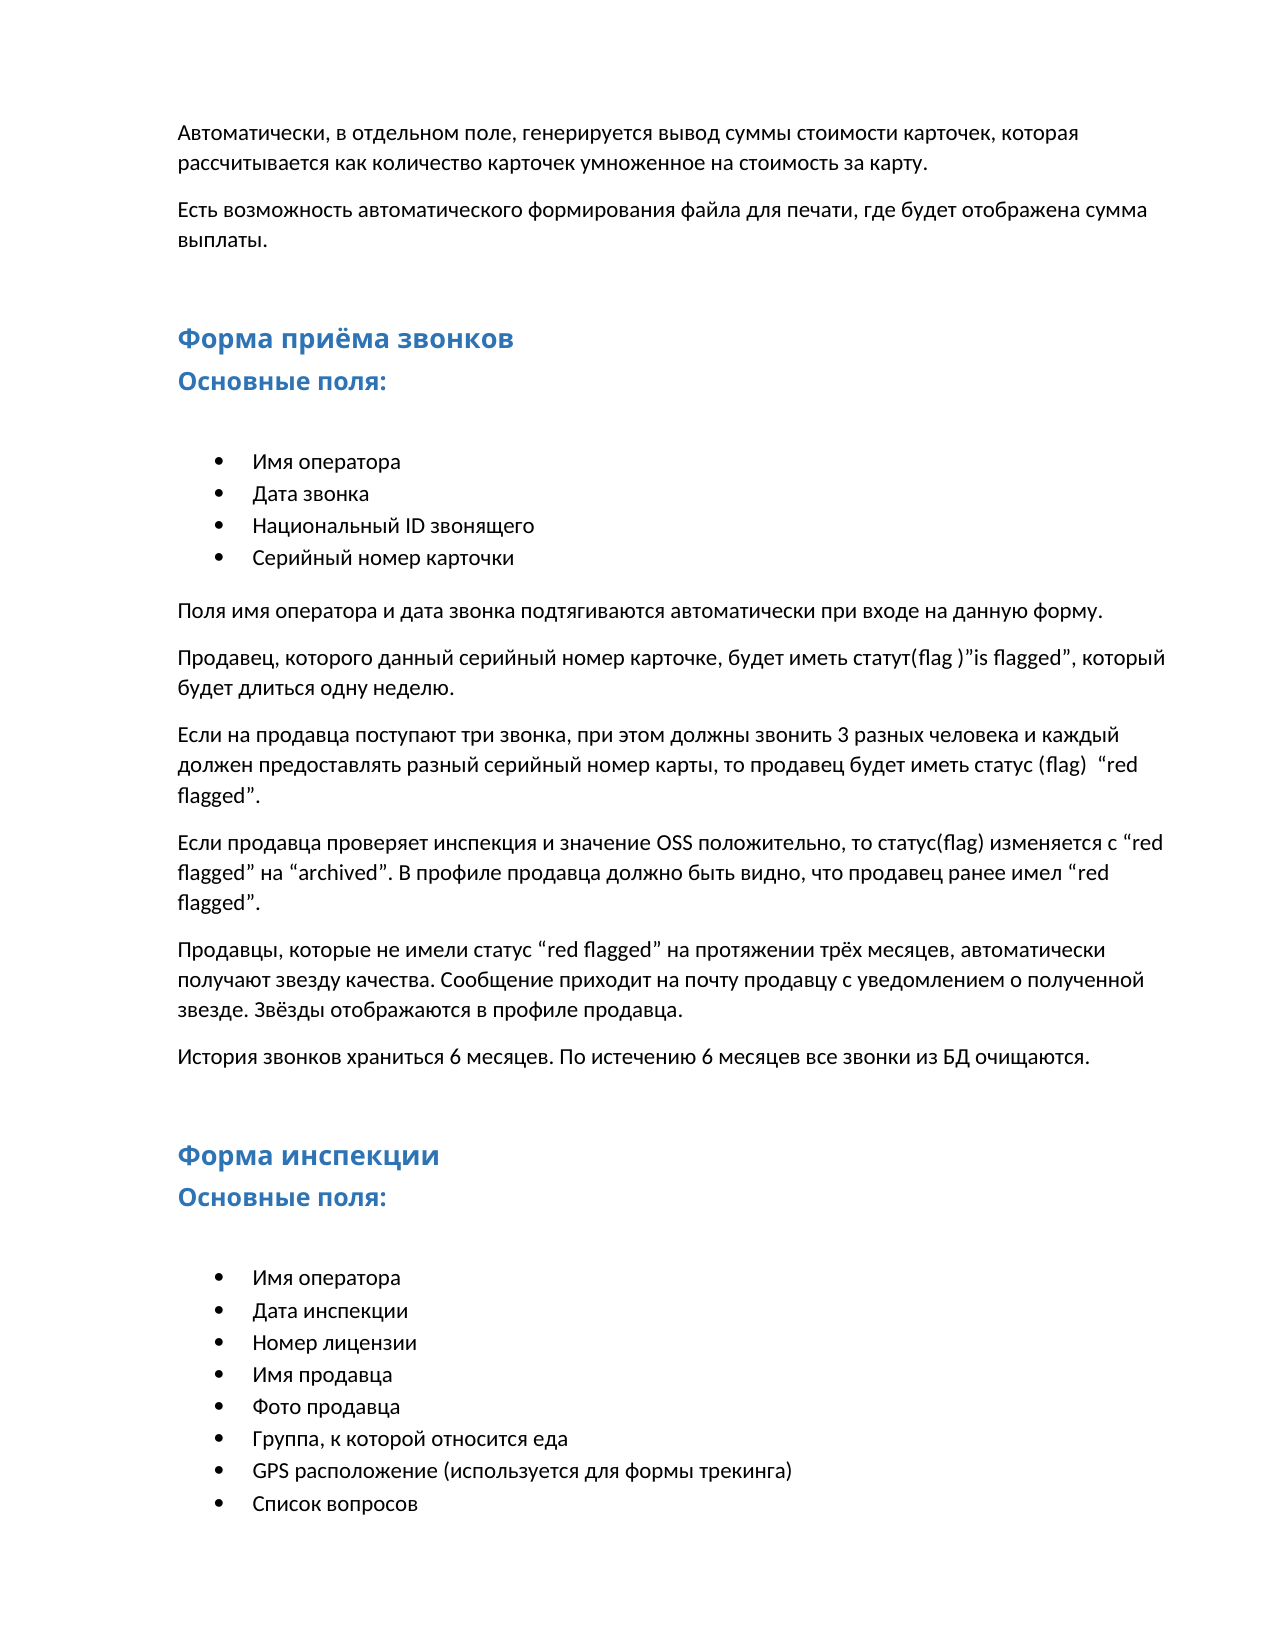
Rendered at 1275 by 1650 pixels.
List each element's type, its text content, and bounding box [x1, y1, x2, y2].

text Если продавца проверяет инспекция и значение OSS положительно, то статус(flag) изменяется с “red flagged” на “archived”. В профиле продавца должно быть видно, что продавец ранее имел “red flagged”. [177, 828, 1186, 916]
list Имя продавца [215, 1360, 1186, 1388]
list GPS расположение (используется для формы трекинга) [215, 1457, 1186, 1485]
list Дата звонка [215, 479, 1186, 507]
list Список вопросов [215, 1489, 1186, 1517]
subtitle Форма приёма звонков [177, 319, 1186, 356]
text Продавцы, которые не имели статус “red flagged” на протяжении трёх месяцев, автоматически получают звезду качества. Сообщение приходит на почту продавцу с уведомлением о полученной звезде. Звёзды отображаются в профиле продавца. [177, 935, 1186, 1023]
text Продавец, которого данный серийный номер карточке, будет иметь статут(flag )”is flagged”, который будет длиться одну неделю. [177, 643, 1186, 701]
list Серийный номер карточки [215, 543, 1186, 571]
subtitle Основные поля: [177, 1180, 1186, 1214]
text История звонков храниться 6 месяцев. По истечению 6 месяцев все звонки из БД очищаются. [177, 1042, 1186, 1070]
list Национальный ID звонящего [215, 511, 1186, 539]
text Автоматически, в отдельном поле, генерируется вывод суммы стоимости карточек, которая рассчитывается как количество карточек умноженное на стоимость за карту. [177, 118, 1186, 176]
subtitle Основные поля: [177, 363, 1186, 397]
text Если на продавца поступают три звонка, при этом должны звонить 3 разных человека и каждый должен предоставлять разный серийный номер карты, то продавец будет иметь статус (flag) “red flagged”. [177, 720, 1186, 809]
text Есть возможность автоматического формирования файла для печати, где будет отображена сумма выплаты. [177, 195, 1186, 253]
list Дата инспекции [215, 1296, 1186, 1324]
list Номер лицензии [215, 1328, 1186, 1356]
subtitle Форма инспекции [177, 1136, 1186, 1173]
list Фото продавца [215, 1392, 1186, 1420]
list Группа, к которой относится еда [215, 1424, 1186, 1452]
list Имя оператора [215, 447, 1186, 475]
list Имя оператора [215, 1263, 1186, 1292]
text Поля имя оператора и дата звонка подтягиваются автоматически при входе на данную форму. [177, 596, 1186, 624]
